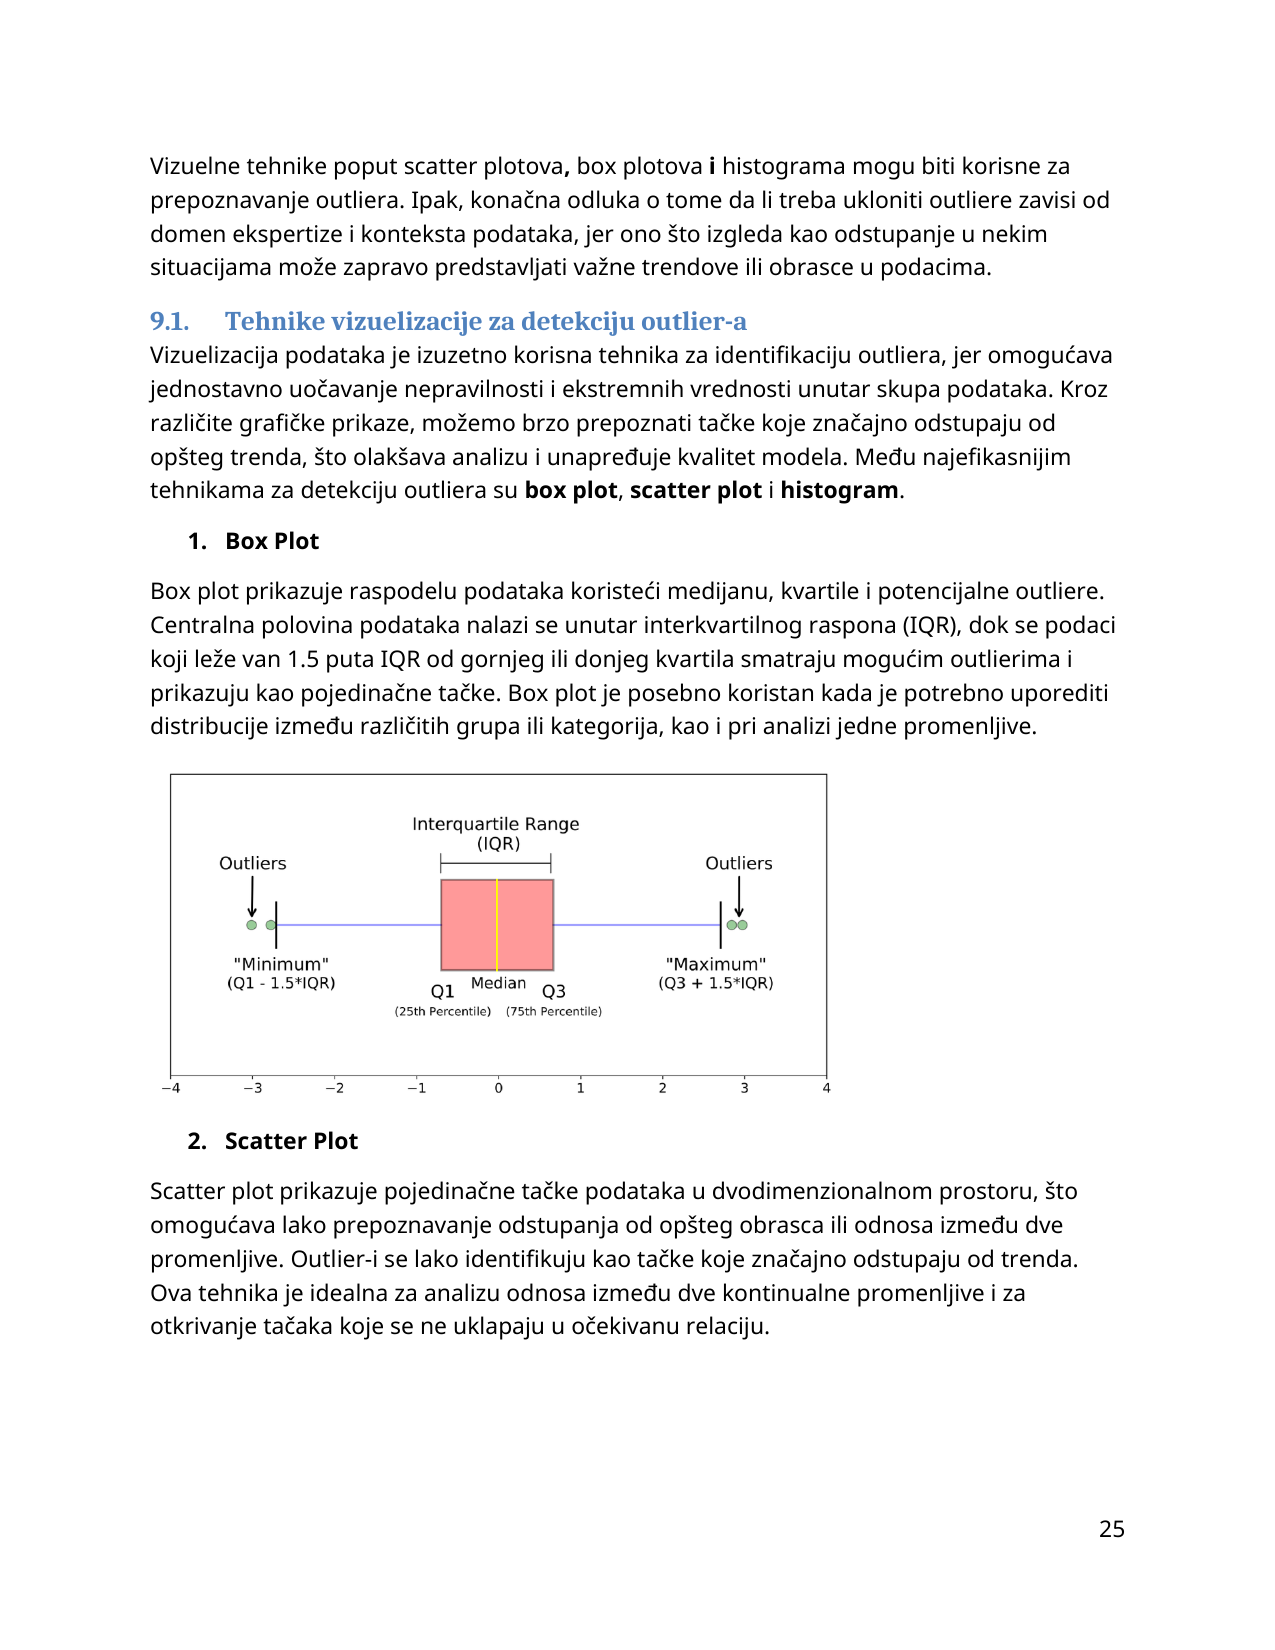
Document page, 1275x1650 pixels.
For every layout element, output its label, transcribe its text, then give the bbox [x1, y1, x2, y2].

text Vizuelne tehnike poput scatter plotova, box plotova i histograma mogu biti korisne za prepoznavanje outliera. Ipak, konačna odluka o tome da li treba ukloniti outliere zavisi od domen ekspertize i konteksta podataka, jer ono što izgleda kao odstupanje u nekim situacijama može zapravo predstavljati važne trendove ili obrasce u podacima. [150, 150, 1125, 282]
text Box plot prikazuje raspodelu podataka koristeći medijanu, kvartile i potencijalne outliere. Centralna polovina podataka nalazi se unutar interkvartilnog raspona (IQR), dok se podaci koji leže van 1.5 puta IQR od gornjeg ili donjeg kvartila smatraju mogućim outlierima i prikazuju kao pojedinačne tačke. Box plot je posebno koristan kada je potrebno uporediti distribucije između različitih grupa ili kategorija, kao i pri analizi jedne promenljive. [150, 575, 1125, 741]
subtitle Tehnike vizuelizacije za detekciju outlier-a [150, 306, 1125, 337]
text Scatter plot prikazuje pojedinačne tačke podataka u dvodimenzionalnom prostoru, što omogućava lako prepoznavanje odstupanja od opšteg obrasca ili odnosa između dve promenljive. Outlier-i se lako identifikuju kao tačke koje značajno odstupaju od trenda. Ova tehnika je idealna za analizu odnosa između dve kontinualne promenljive i za otkrivanje tačaka koje se ne uklapaju u očekivanu relaciju. [150, 1175, 1125, 1341]
list Box Plot [187, 525, 1125, 556]
text Vizuelizacija podataka je izuzetno korisna tehnika za identifikaciju outliera, jer omogućava jednostavno uočavanje nepravilnosti i ekstremnih vrednosti unutar skupa podataka. Kroz različite grafičke prikaze, možemo brzo prepoznati tačke koje značajno odstupaju od opšteg trenda, što olakšava analizu i unapređuje kvalitet modela. Među najefikasnijim tehnikama za detekciju outliera su box plot, scatter plot i histogram. [150, 339, 1125, 506]
picture [150, 760, 840, 1106]
list Scatter Plot [187, 1125, 1125, 1156]
